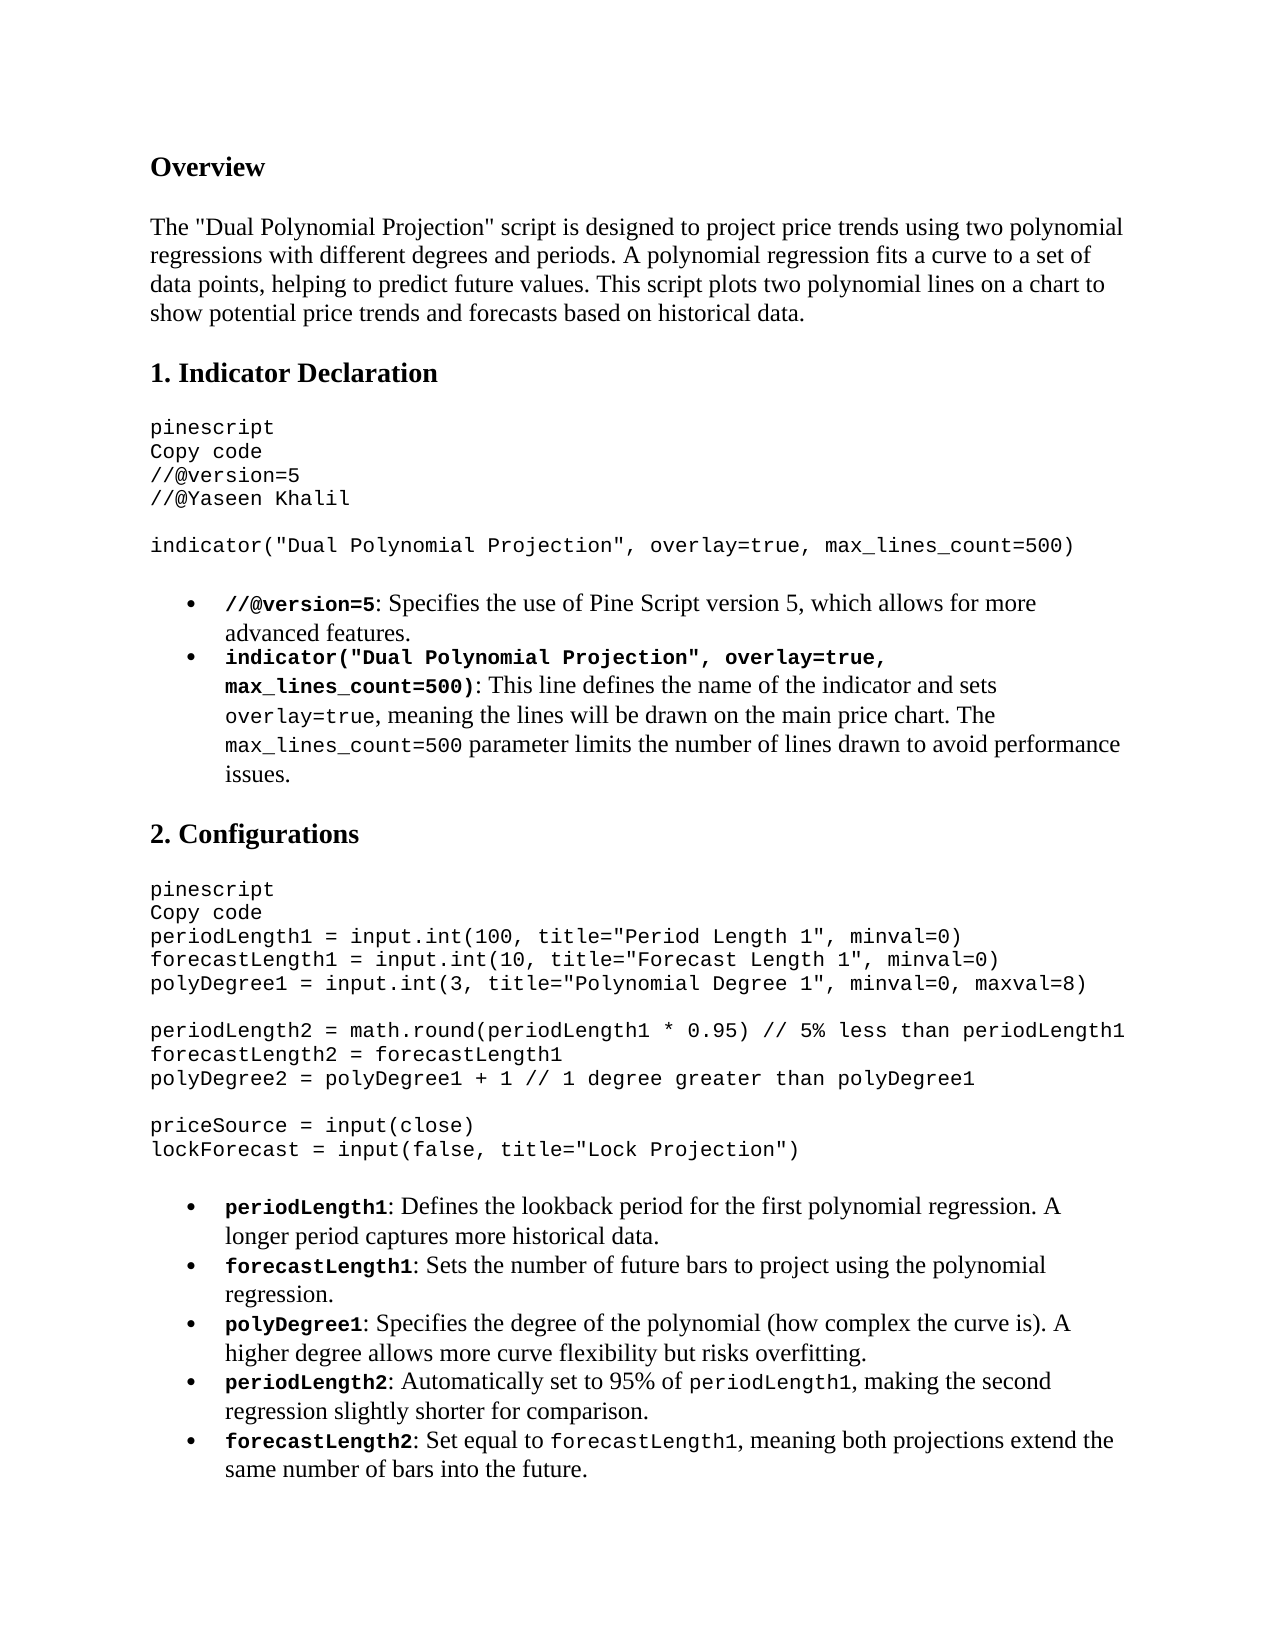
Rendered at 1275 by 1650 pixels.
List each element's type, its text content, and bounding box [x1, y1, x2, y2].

text periodLength2 = math.round(periodLength1 * 0.95) // 5% less than periodLength1 [150, 1020, 1125, 1044]
text polyDegree2 = polyDegree1 + 1 // 1 degree greater than polyDegree1 [150, 1068, 1125, 1091]
list //@version=5: Specifies the use of Pine Script version 5, which allows for more advanced features. [187, 588, 1125, 647]
text pinescript [150, 878, 1125, 902]
list indicator("Dual Polynomial Projection", overlay=true, max_lines_count=500): This line defines the name of the indicator and sets overlay=true, meaning the lines will be drawn on the main price chart. The max_lines_count=500 parameter limits the number of lines drawn to avoid performance issues. [187, 647, 1125, 788]
text 2. Configurations [150, 817, 1125, 849]
text periodLength1 = input.int(100, title="Period Length 1", minval=0) [150, 926, 1125, 949]
list forecastLength1: Sets the number of future bars to project using the polynomial regression. [187, 1250, 1125, 1308]
text Overview [150, 150, 1125, 182]
list polyDegree1: Specifies the degree of the polynomial (how complex the curve is). A higher degree allows more curve flexibility but risks overfitting. [187, 1308, 1125, 1366]
text polyDegree1 = input.int(3, title="Polynomial Degree 1", minval=0, maxval=8) [150, 973, 1125, 997]
text indicator("Dual Polynomial Projection", overlay=true, max_lines_count=500) [150, 536, 1125, 559]
text 1. Indicator Declaration [150, 356, 1125, 388]
text lockForecast = input(false, title="Lock Projection") [150, 1139, 1125, 1162]
text //@version=5 [150, 464, 1125, 488]
text pinescript [150, 417, 1125, 441]
text forecastLength2 = forecastLength1 [150, 1044, 1125, 1068]
list forecastLength2: Set equal to forecastLength1, meaning both projections extend the same number of bars into the future. [187, 1425, 1125, 1483]
text priceSource = input(close) [150, 1115, 1125, 1139]
list periodLength1: Defines the lookback period for the first polynomial regression. A longer period captures more historical data. [187, 1191, 1125, 1250]
list periodLength2: Automatically set to 95% of periodLength1, making the second regression slightly shorter for comparison. [187, 1366, 1125, 1425]
text Copy code [150, 441, 1125, 464]
text //@Yaseen Khalil [150, 488, 1125, 512]
text forecastLength1 = input.int(10, title="Forecast Length 1", minval=0) [150, 949, 1125, 973]
text Copy code [150, 902, 1125, 926]
text The "Dual Polynomial Projection" script is designed to project price trends using two polynomial regressions with different degrees and periods. A polynomial regression fits a curve to a set of data points, helping to predict future values. This script plots two polynomial lines on a chart to show potential price trends and forecasts based on historical data. [150, 212, 1125, 327]
